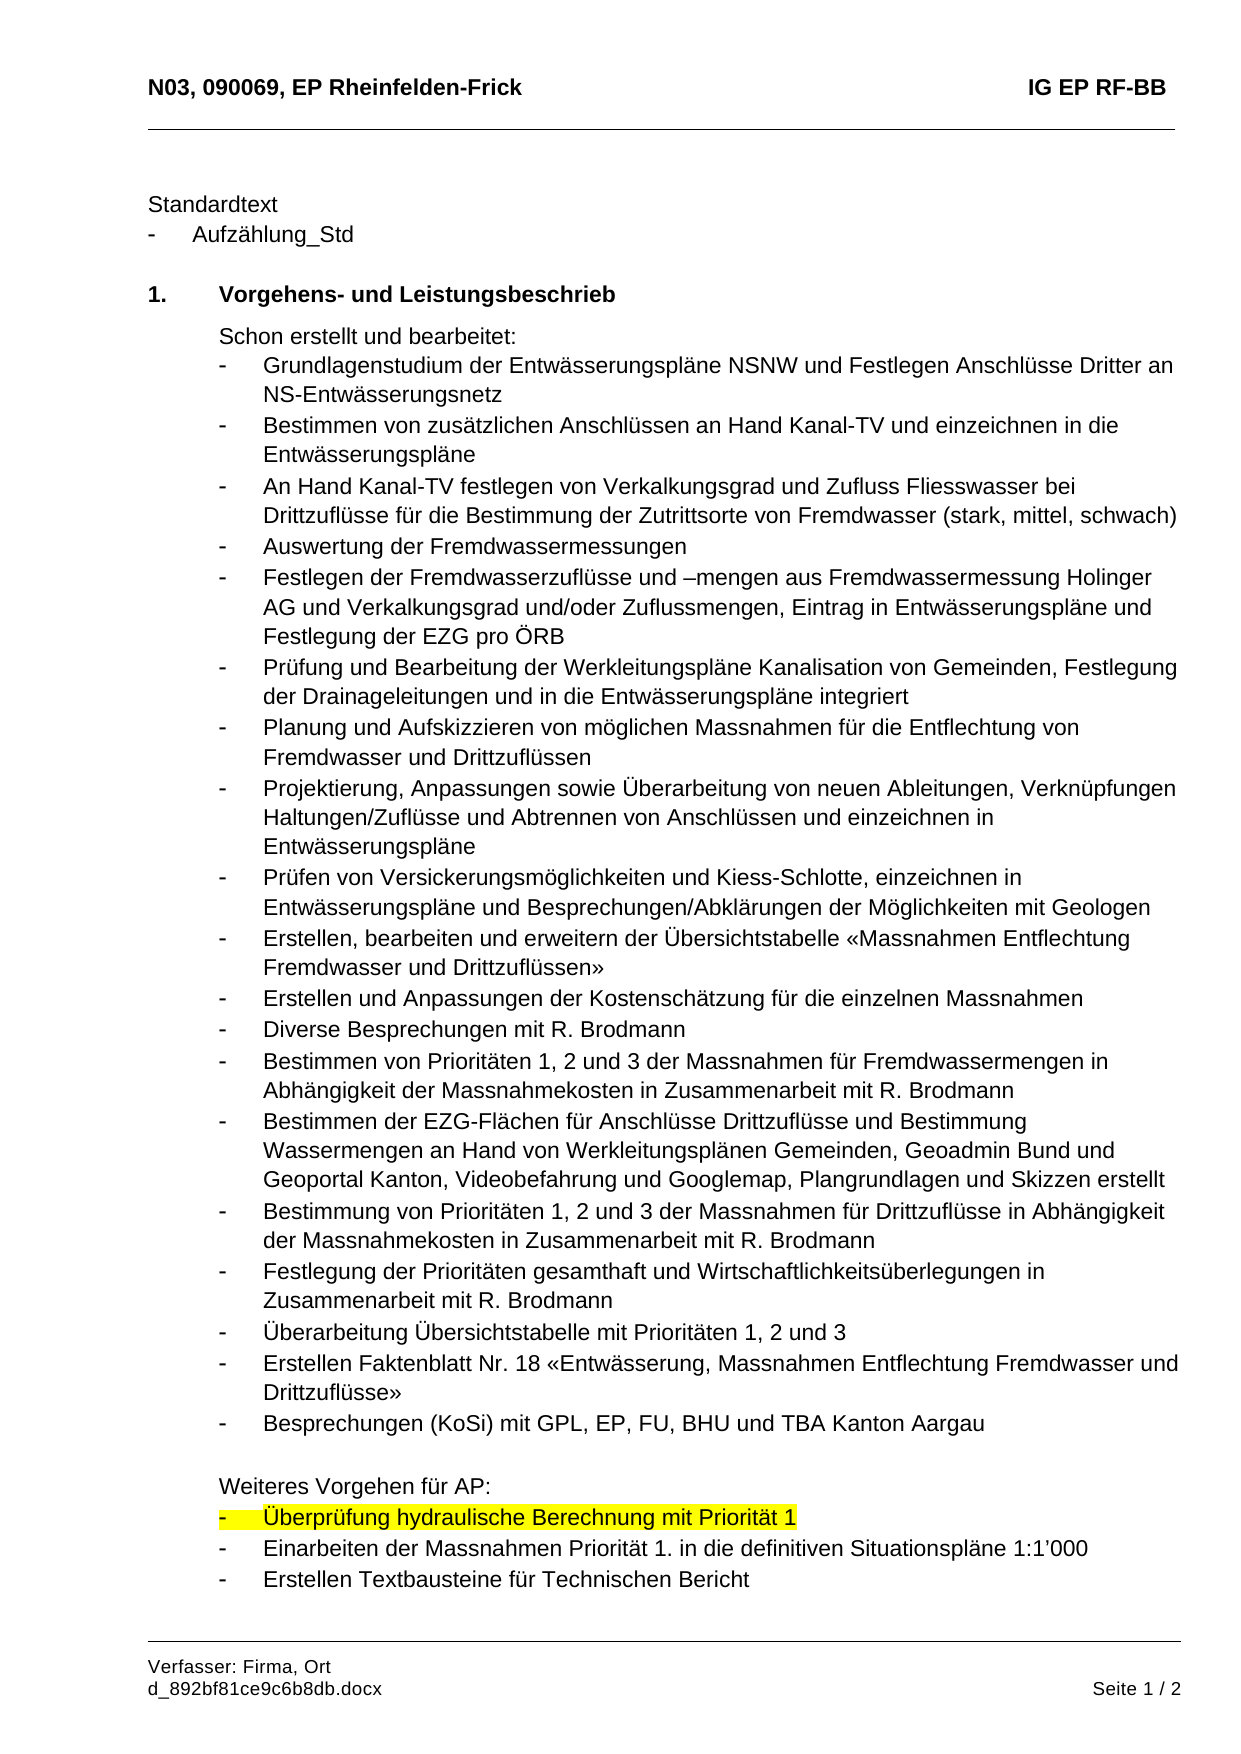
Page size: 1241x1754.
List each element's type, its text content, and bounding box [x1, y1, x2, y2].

text Erstellen Faktenblatt Nr. 18 «Entwässerung, Massnahmen Entflechtung Fremdwasser und Drittzuflüsse» [218, 1347, 1181, 1405]
text Erstellen Textbausteine für Technischen Bericht [218, 1564, 1175, 1593]
text Standardtext [148, 189, 1175, 218]
text Erstellen, bearbeiten und erweitern der Übersichtstabelle «Massnahmen Entflechtung Fremdwasser und Drittzuflüssen» [218, 922, 1181, 980]
text Bestimmen von zusätzlichen Anschlüssen an Hand Kanal-TV und einzeichnen in die Entwässerungspläne [218, 409, 1175, 468]
subtitle Vorgehens- und Leistungsbeschrieb [148, 278, 1175, 307]
text Bestimmen von Prioritäten 1, 2 und 3 der Massnahmen für Fremdwassermengen in Abhängigkeit der Massnahmekosten in Zusammenarbeit mit R. Brodmann [218, 1045, 1181, 1103]
text Überprüfung hydraulische Berechnung mit Priorität 1 [218, 1501, 1175, 1530]
text Festlegen der Fremdwasserzuflüsse und –mengen aus Fremdwassermessung Holinger AG und Verkalkungsgrad und/oder Zuflussmengen, Eintrag in Entwässerungspläne und Festlegung der EZG pro ÖRB [218, 562, 1181, 649]
text Einarbeiten der Massnahmen Priorität 1. in die definitiven Situationspläne 1:1’000 [218, 1532, 1175, 1562]
text Überarbeitung Übersichtstabelle mit Prioritäten 1, 2 und 3 [218, 1316, 1181, 1345]
text Prüfung und Bearbeitung der Werkleitungspläne Kanalisation von Gemeinden, Festlegung der Drainageleitungen und in die Entwässerungspläne integriert [218, 651, 1181, 709]
list Weiteres Vorgehen für AP: [218, 1470, 1175, 1499]
text Auswertung der Fremdwassermessungen [218, 530, 1181, 559]
text Diverse Besprechungen mit R. Brodmann [218, 1014, 1181, 1043]
text Planung und Aufskizzieren von möglichen Massnahmen für die Entflechtung von Fremdwasser und Drittzuflüssen [218, 712, 1181, 770]
text Schon erstellt und bearbeitet: [218, 320, 1175, 349]
text Festlegung der Prioritäten gesamthaft und Wirtschaftlichkeitsüberlegungen in Zusammenarbeit mit R. Brodmann [218, 1255, 1181, 1314]
text Bestimmung von Prioritäten 1, 2 und 3 der Massnahmen für Drittzuflüsse in Abhängigkeit der Massnahmekosten in Zusammenarbeit mit R. Brodmann [218, 1195, 1181, 1253]
text Bestimmen der EZG-Flächen für Anschlüsse Drittzuflüsse und Bestimmung Wassermengen an Hand von Werkleitungsplänen Gemeinden, Geoadmin Bund und Geoportal Kanton, Videobefahrung und Googlemap, Plangrundlagen und Skizzen erstellt [218, 1105, 1181, 1193]
text Prüfen von Versickerungsmöglichkeiten und Kiess-Schlotte, einzeichnen in Entwässerungspläne und Besprechungen/Abklärungen der Möglichkeiten mit Geologen [218, 862, 1181, 920]
text Grundlagenstudium der Entwässerungspläne NSNW und Festlegen Anschlüsse Dritter an NS-Entwässerungsnetz [218, 349, 1175, 407]
text Projektierung, Anpassungen sowie Überarbeitung von neuen Ableitungen, Verknüpfungen Haltungen/Zuflüsse und Abtrennen von Anschlüssen und einzeichnen in Entwässerungspläne [218, 772, 1181, 859]
text An Hand Kanal-TV festlegen von Verkalkungsgrad und Zufluss Fliesswasser bei Drittzuflüsse für die Bestimmung der Zutrittsorte von Fremdwasser (stark, mittel, schwach) [218, 470, 1181, 528]
text Besprechungen (KoSi) mit GPL, EP, FU, BHU und TBA Kanton Aargau [218, 1407, 1181, 1437]
text Aufzählung_Std [148, 218, 1175, 247]
text Erstellen und Anpassungen der Kostenschätzung für die einzelnen Massnahmen [218, 982, 1181, 1012]
